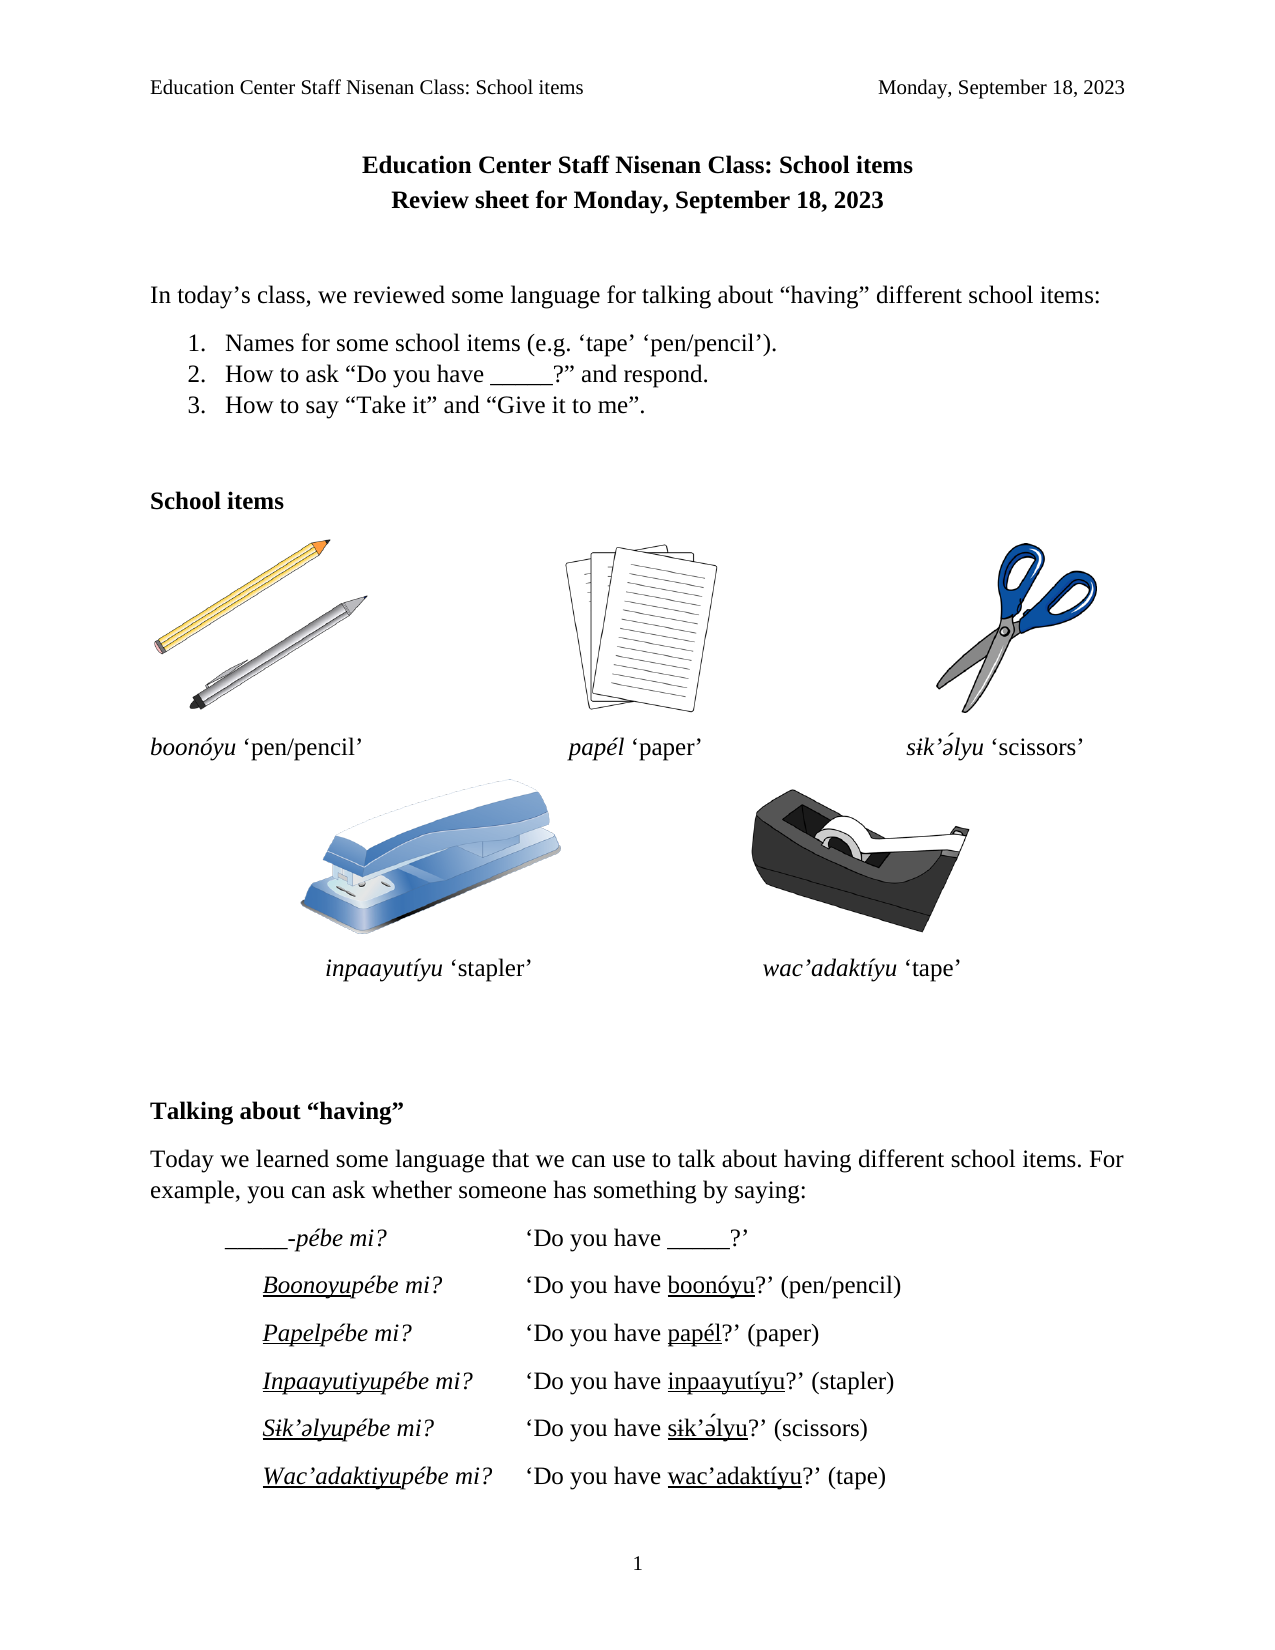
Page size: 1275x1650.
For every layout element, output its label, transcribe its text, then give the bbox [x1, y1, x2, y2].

picture [564, 543, 718, 713]
text Talking about “having” [150, 1096, 1125, 1125]
picture [150, 533, 371, 713]
text _____-pébe mi? ‘Do you have _____?’ [225, 1223, 1125, 1251]
text Education Center Staff Nisenan Class: School items [150, 150, 1125, 179]
picture [936, 543, 1097, 713]
text Boonoyupébe mi? ‘Do you have boonóyu?’ (pen/pencil) [150, 1270, 1125, 1299]
picture [300, 779, 561, 934]
text School items [150, 486, 1125, 514]
text boonóyu ‘pen/pencil’ papél ‘paper’ sɨk’ə́lyu ‘scissors’ [150, 732, 1125, 761]
text In today’s class, we reviewed some language for talking about “having” different school items: [150, 281, 1125, 309]
list How to ask “Do you have _____?” and respond. [187, 359, 1125, 388]
text Review sheet for Monday, September 18, 2023 [150, 185, 1125, 214]
list Names for some school items (e.g. ‘tape’ ‘pen/pencil’). [187, 328, 1125, 357]
text Inpaayutiyupébe mi? ‘Do you have inpaayutíyu?’ (stapler) [150, 1366, 1125, 1394]
text Today we learned some language that we can use to talk about having different school items. For example, you can ask whether someone has something by saying: [150, 1144, 1125, 1204]
text Sɨk’ǝlyupébe mi? ‘Do you have sɨk’ə́lyu?’ (scissors) [150, 1413, 1125, 1442]
picture [750, 787, 970, 934]
text Papelpébe mi? ‘Do you have papél?’ (paper) [150, 1318, 1125, 1347]
list How to say “Take it” and “Give it to me”. [187, 390, 1125, 419]
text inpaayutíyu ‘stapler’ wac’adaktíyu ‘tape’ [150, 953, 1125, 982]
text Wac’adaktiyupébe mi? ‘Do you have wac’adaktíyu?’ (tape) [150, 1461, 1125, 1490]
